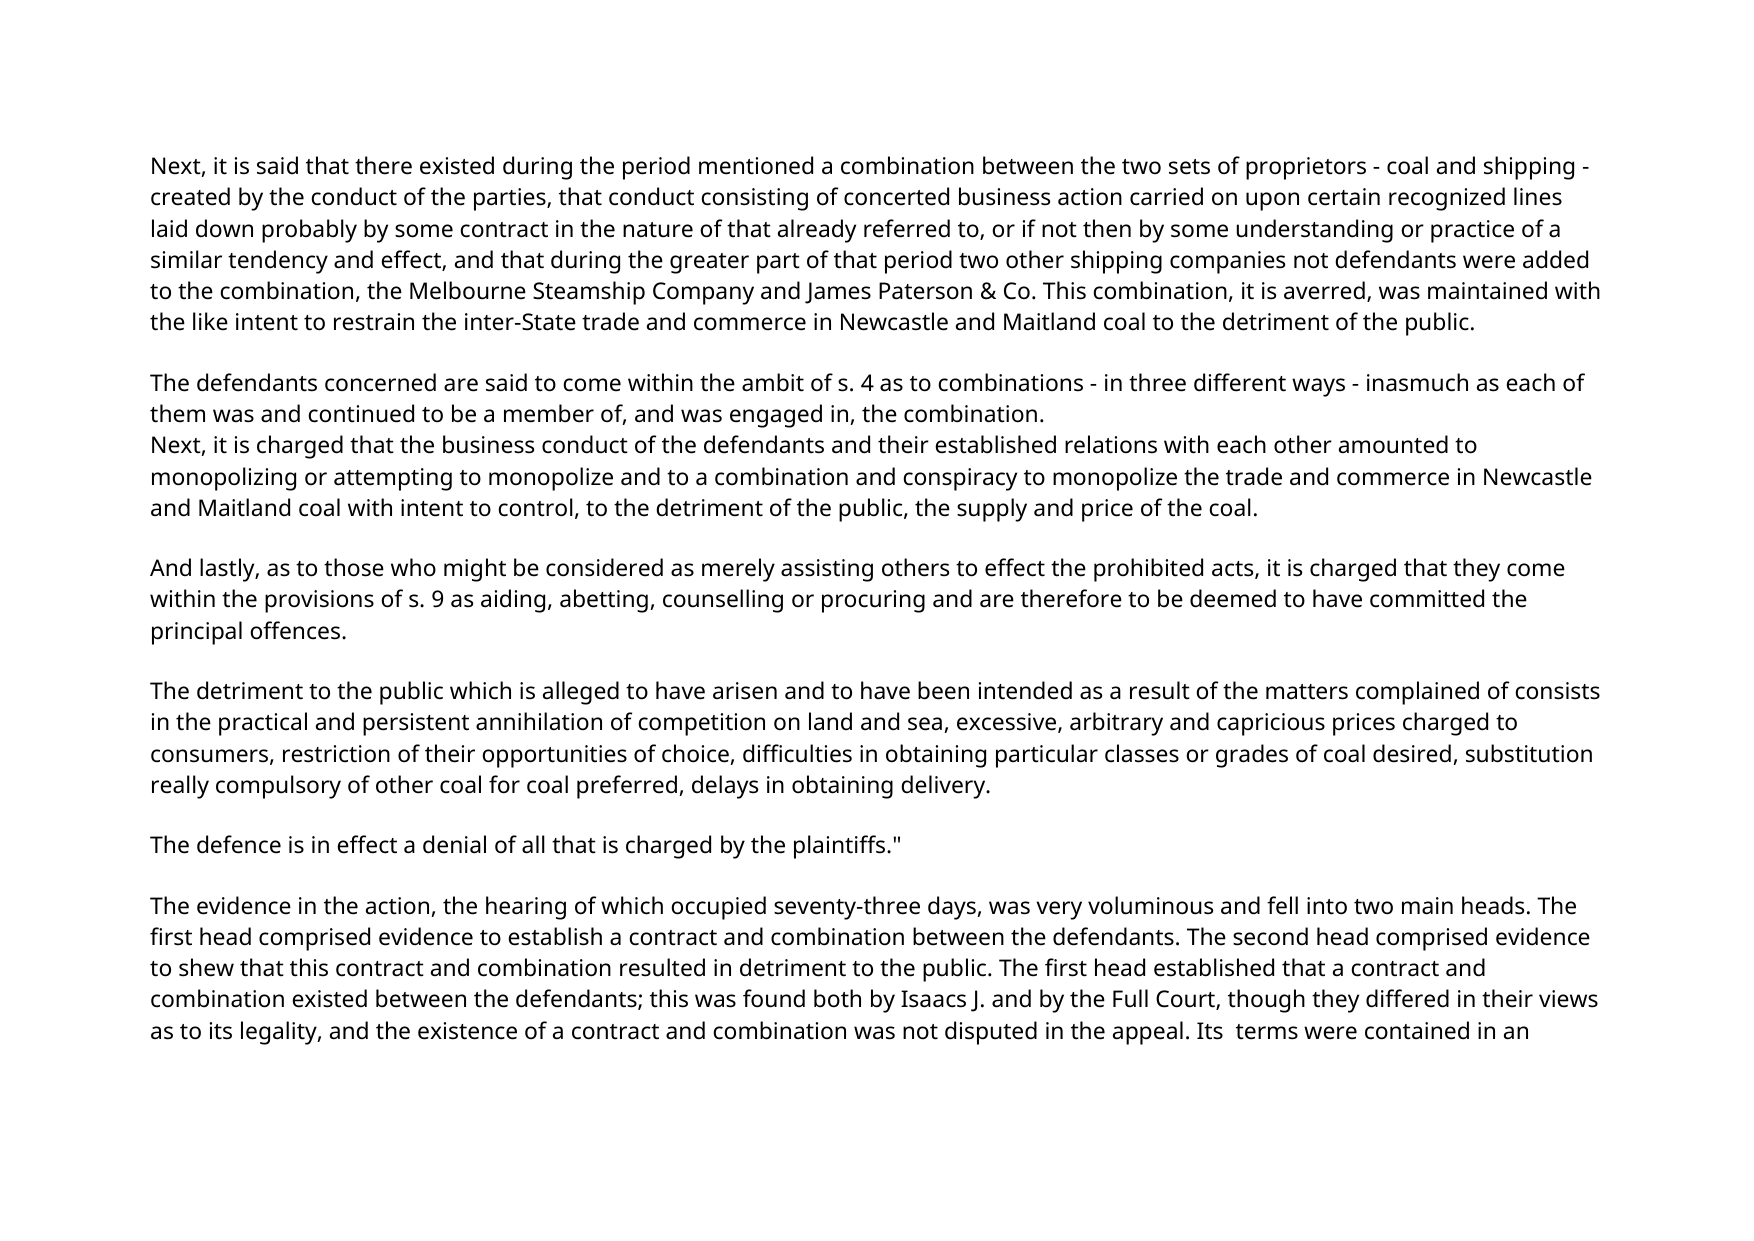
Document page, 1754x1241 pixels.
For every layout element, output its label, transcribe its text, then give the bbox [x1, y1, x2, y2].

text Next, it is said that there existed during the period mentioned a combination between the two sets of proprietors - coal and shipping - created by the conduct of the parties, that conduct consisting of concerted business action carried on upon certain recognized lines laid down probably by some contract in the nature of that already referred to, or if not then by some understanding or practice of a similar tendency and effect, and that during the greater part of that period two other shipping companies not defendants were added to the combination, the Melbourne Steamship Company and James Paterson & Co. This combination, it is averred, was maintained with the like intent to restrain the inter-State trade and commerce in Newcastle and Maitland coal to the detriment of the public. [150, 150, 1604, 337]
text The defendants concerned are said to come within the ambit of s. 4 as to combinations - in three different ways - inasmuch as each of them was and continued to be a member of, and was engaged in, the combination. Next, it is charged that the business conduct of the defendants and their established relations with each other amounted to monopolizing or attempting to monopolize and to a combination and conspiracy to monopolize the trade and commerce in Newcastle and Maitland coal with intent to control, to the detriment of the public, the supply and price of the coal. [150, 367, 1604, 523]
text The detriment to the public which is alleged to have arisen and to have been intended as a result of the matters complained of consists in the practical and persistent annihilation of competition on land and sea, excessive, arbitrary and capricious prices charged to consumers, restriction of their opportunities of choice, difficulties in obtaining particular classes or grades of coal desired, substitution really compulsory of other coal for coal preferred, delays in obtaining delivery. [150, 675, 1604, 800]
text And lastly, as to those who might be considered as merely assisting others to effect the prohibited acts, it is charged that they come within the provisions of s. 9 as aiding, abetting, counselling or procuring and are therefore to be deemed to have committed the principal offences. [150, 552, 1604, 646]
text The defence is in effect a denial of all that is charged by the plaintiffs." [150, 829, 1604, 860]
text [150, 889, 1604, 1046]
